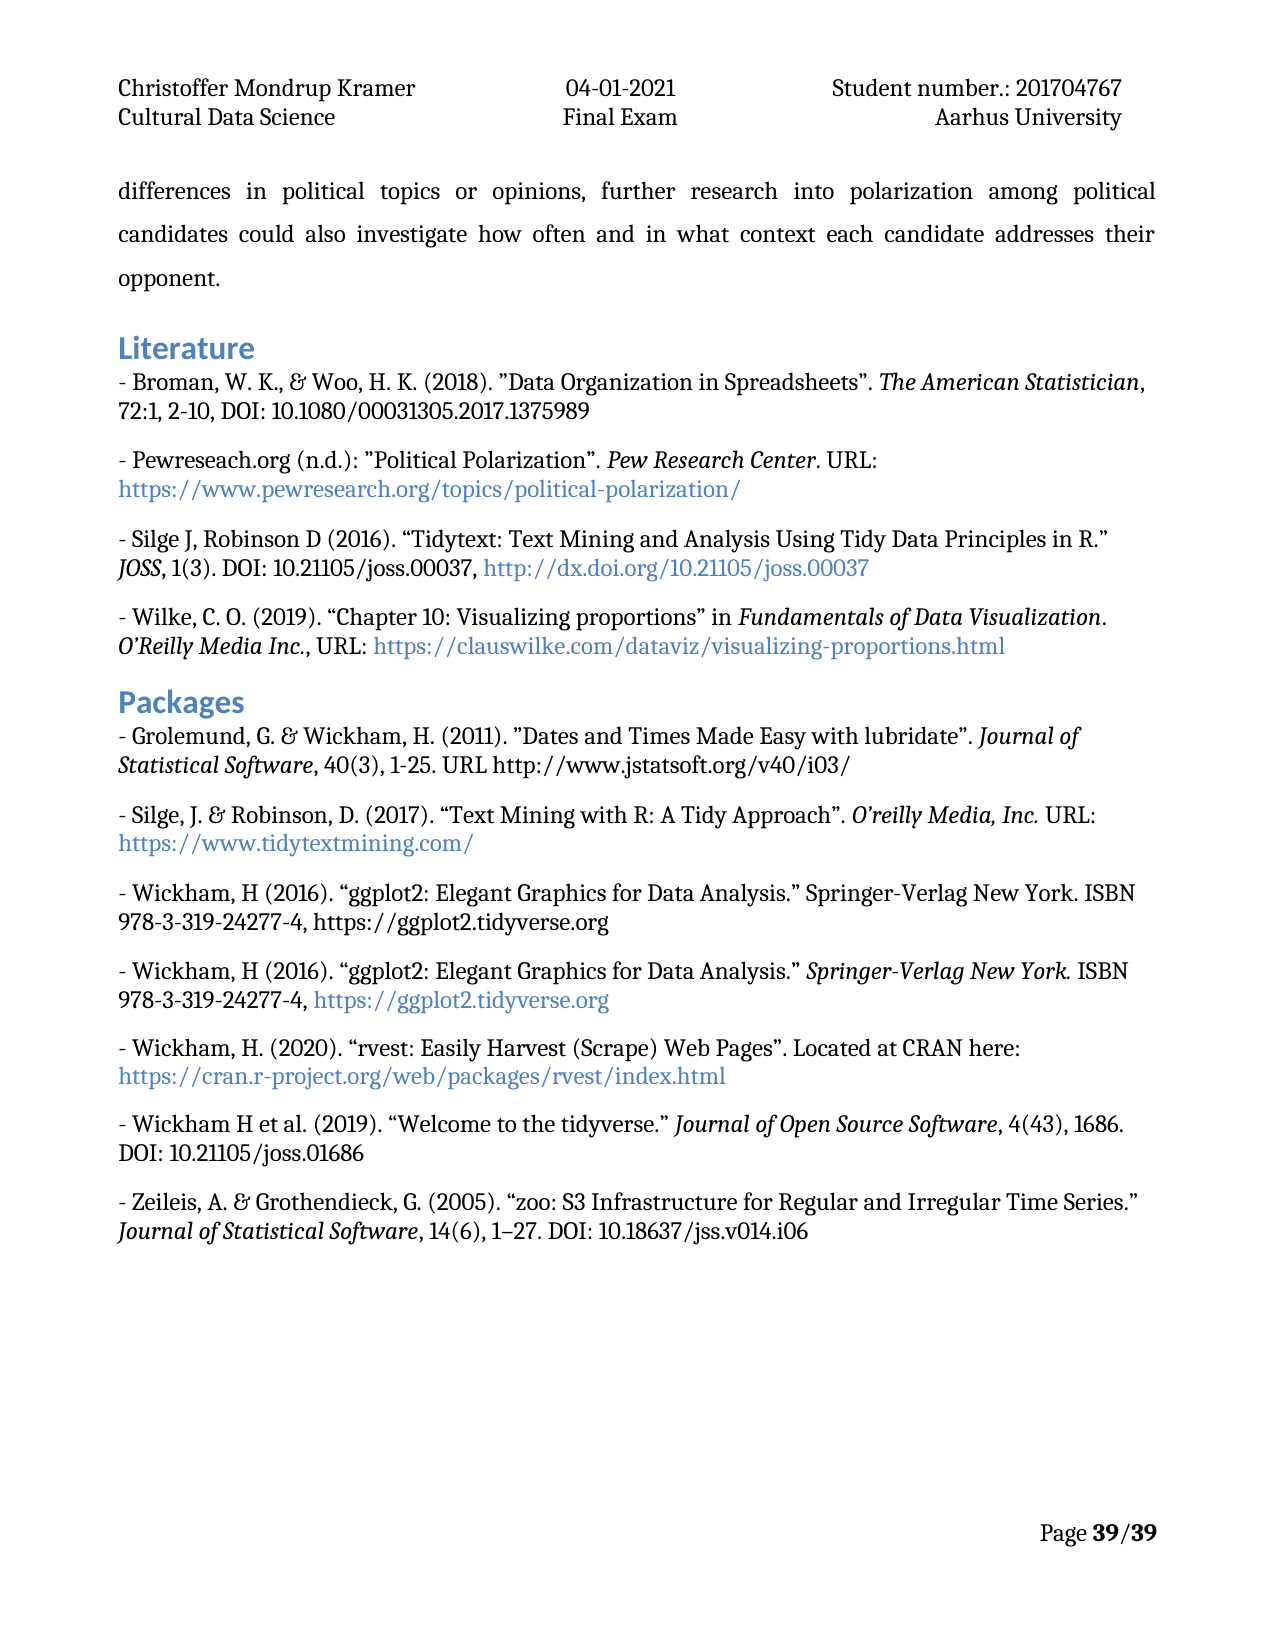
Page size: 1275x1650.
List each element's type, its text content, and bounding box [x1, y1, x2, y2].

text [118, 177, 1157, 292]
subtitle Packages [118, 681, 1157, 722]
text - Wickham, H (2016). “ggplot2: Elegant Graphics for Data Analysis.” Springer-Verlag New York. ISBN 978-3-319-24277-4, https://ggplot2.tidyverse.org [118, 957, 1157, 1015]
text - Silge, J. & Robinson, D. (2017). “Text Mining with R: A Tidy Approach”. O’reilly Media, Inc. URL: https://www.tidytextmining.com/ [118, 801, 1157, 858]
text - Wickham H et al. (2019). “Welcome to the tidyverse.” Journal of Open Source Software, 4(43), 1686. DOI: 10.21105/joss.01686 [118, 1110, 1157, 1167]
text - Zeileis, A. & Grothendieck, G. (2005). “zoo: S3 Infrastructure for Regular and Irregular Time Series.” Journal of Statistical Software, 14(6), 1–27. DOI: 10.18637/jss.v014.i06 [118, 1188, 1157, 1246]
text - Wickham, H. (2020). “rvest: Easily Harvest (Scrape) Web Pages”. Located at CRAN here: https://cran.r-project.org/web/packages/rvest/index.html [118, 1033, 1157, 1091]
text - Wilke, C. O. (2019). “Chapter 10: Visualizing proportions” in Fundamentals of Data Visualization. O’Reilly Media Inc., URL: https://clauswilke.com/dataviz/visualizing-proportions.html [118, 603, 1157, 661]
text - Broman, W. K., & Woo, H. K. (2018). ”Data Organization in Spreadsheets”. The American Statistician, 72:1, 2-10, DOI: 10.1080/00031305.2017.1375989 [118, 368, 1157, 426]
text - Pewreseach.org (n.d.): ”Political Polarization”. Pew Research Center. URL: https://www.pewresearch.org/topics/political-polarization/ [118, 446, 1157, 504]
text - Grolemund, G. & Wickham, H. (2011). ”Dates and Times Made Easy with lubridate”. Journal of Statistical Software, 40(3), 1-25. URL http://www.jstatsoft.org/v40/i03/ [118, 722, 1157, 780]
text - Silge J, Robinson D (2016). “Tidytext: Text Mining and Analysis Using Tidy Data Principles in R.” JOSS, 1(3). DOI: 10.21105/joss.00037, http://dx.doi.org/10.21105/joss.00037 [118, 525, 1157, 582]
subtitle Literature [118, 327, 1157, 368]
text - Wickham, H (2016). “ggplot2: Elegant Graphics for Data Analysis.” Springer-Verlag New York. ISBN 978-3-319-24277-4, https://ggplot2.tidyverse.org [118, 879, 1157, 936]
